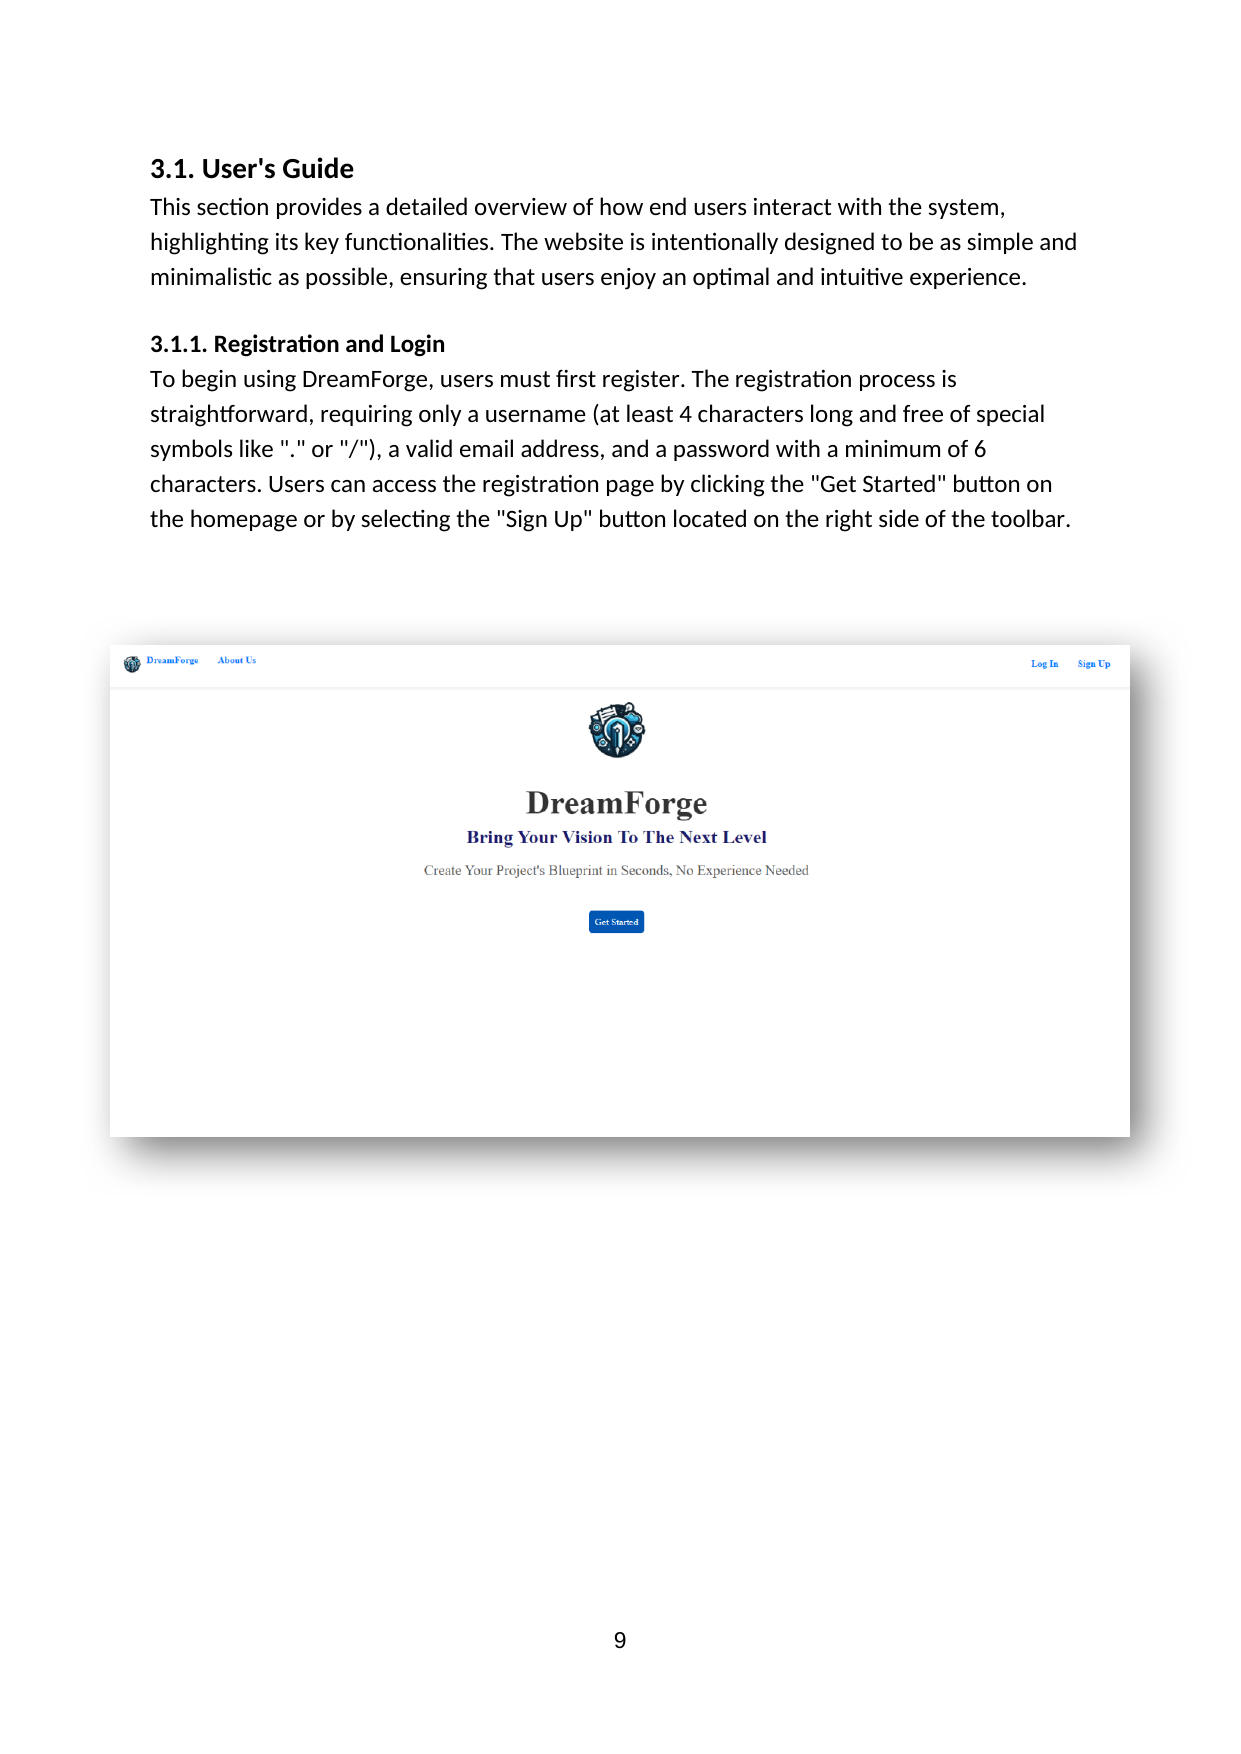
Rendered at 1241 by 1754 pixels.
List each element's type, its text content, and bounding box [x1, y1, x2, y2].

text To begin using DreamForge, users must first register. The registration process is straightforward, requiring only a username (at least 4 characters long and free of special symbols like "." or "/"), a valid email address, and a password with a minimum of 6 characters. Users can access the registration page by clicking the "Get Started" button on the homepage or by selecting the "Sign Up" button located on the right side of the toolbar. [150, 363, 1090, 534]
picture [110, 645, 1130, 1137]
text This section provides a detailed overview of how end users interact with the system, highlighting its key functionalities. The website is intentionally designed to be as simple and minimalistic as possible, ensuring that users enjoy an optimal and intuitive experience. [150, 191, 1090, 291]
text 3.1. User's Guide [150, 150, 1090, 186]
text 3.1.1. Registration and Login [150, 328, 1090, 359]
